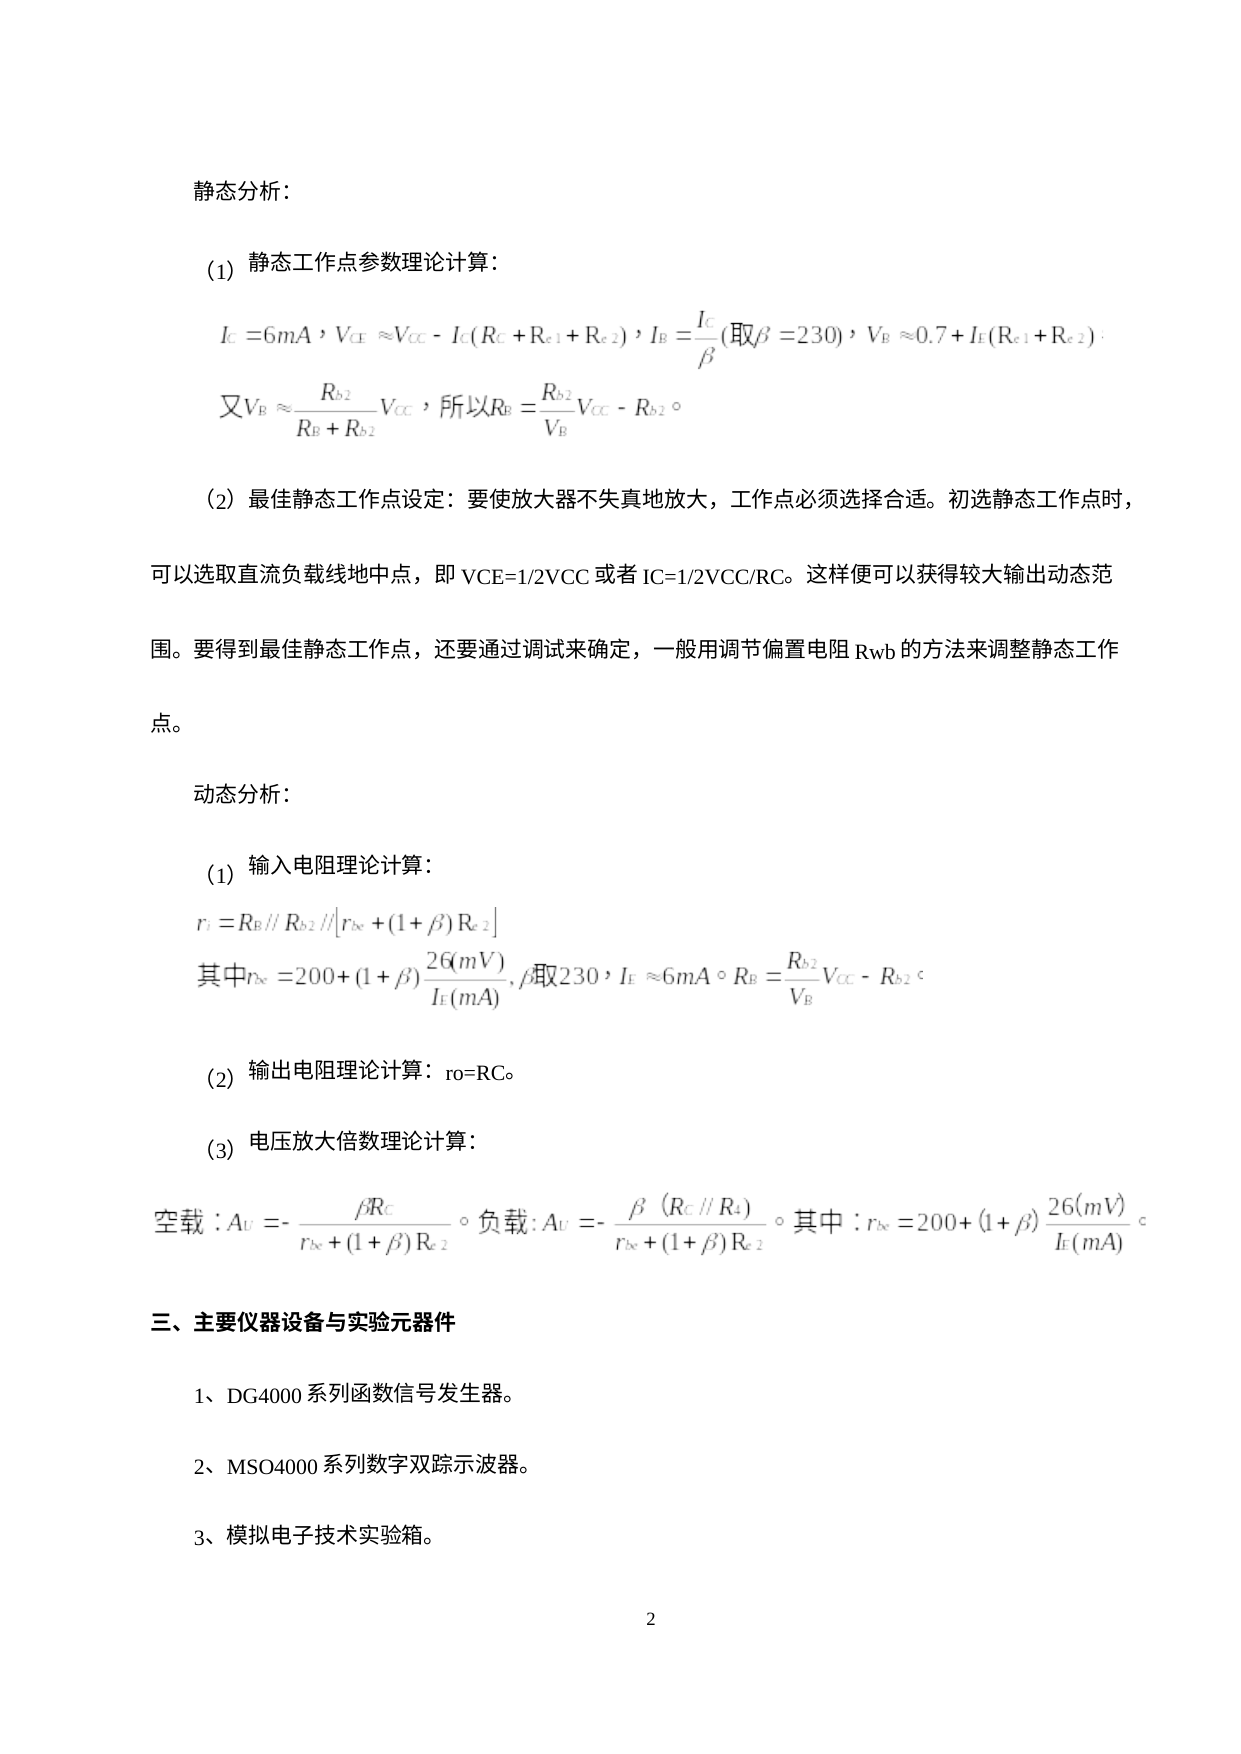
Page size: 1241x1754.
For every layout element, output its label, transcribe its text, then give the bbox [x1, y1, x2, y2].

text 静态分析： [150, 162, 1152, 227]
text 动态分析： [150, 765, 1152, 830]
text 3、模拟电子技术实验箱。 [150, 1506, 1152, 1571]
list （2）最佳静态工作点设定：要使放大器不失真地放大，工作点必须选择合适。初选静态工作点时，可以选取直流负载线地中点，即VCE=1/2VCC或者IC=1/2VCC/RC。这样便可以获得较大输出动态范围。要得到最佳静态工作点，还要通过调试来确定，一般用调节偏置电阻Rwb的方法来调整静态工作点。 [150, 470, 1152, 759]
list 静态工作点参数理论计算： [150, 233, 1152, 298]
list 输入电阻理论计算： [150, 836, 1152, 901]
list 三、主要仪器设备与实验元器件 [150, 1293, 1152, 1358]
list 输出电阻理论计算：ro=RC。 [150, 1041, 1152, 1106]
list 电压放大倍数理论计算： [150, 1112, 1152, 1289]
text 2、MSO4000系列数字双踪示波器。 [150, 1435, 1152, 1500]
text 1、DG4000系列函数信号发生器。 [150, 1364, 1152, 1429]
